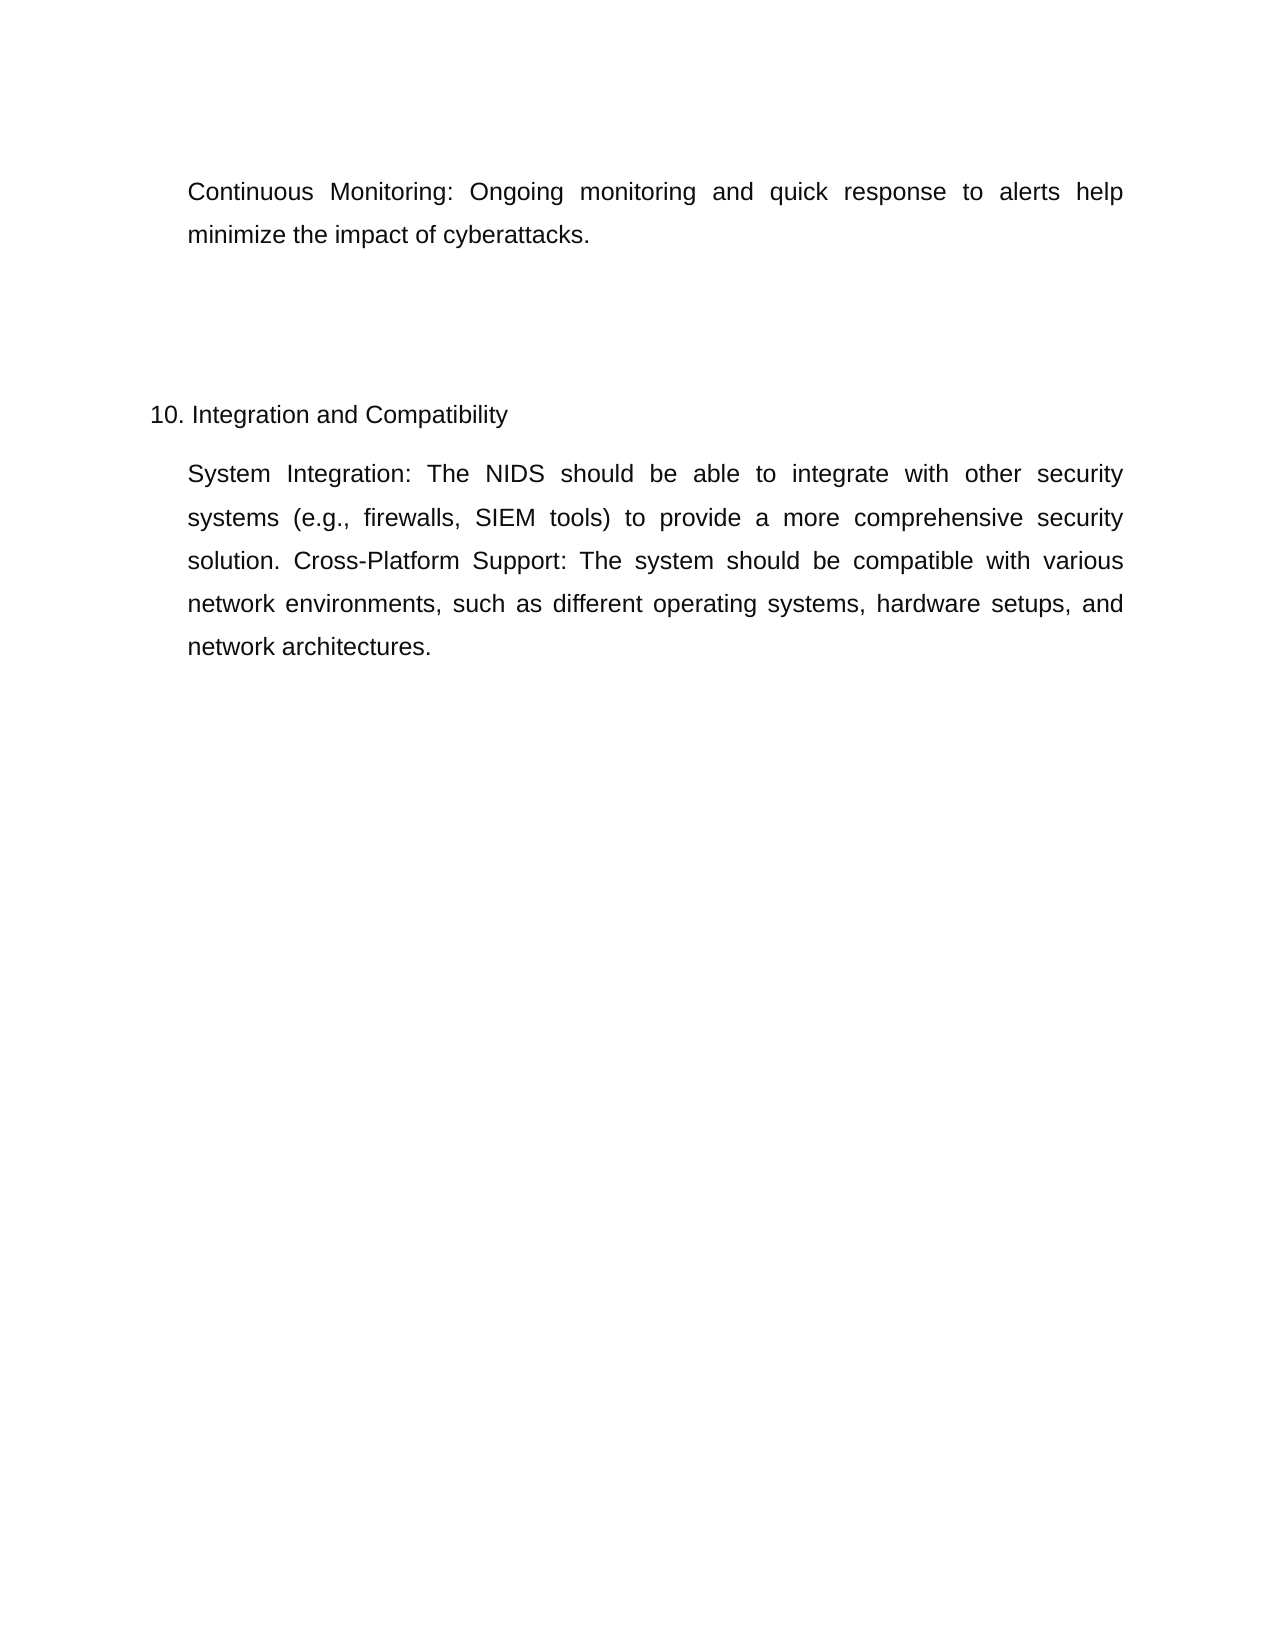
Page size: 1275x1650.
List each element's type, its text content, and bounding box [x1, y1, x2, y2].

text 10. Integration and Compatibility [150, 400, 1125, 428]
text System Integration: The NIDS should be able to integrate with other security systems (e.g., firewalls, SIEM tools) to provide a more comprehensive security solution. Cross-Platform Support: The system should be compatible with various network environments, such as different operating systems, hardware setups, and network architectures. [187, 459, 1125, 661]
